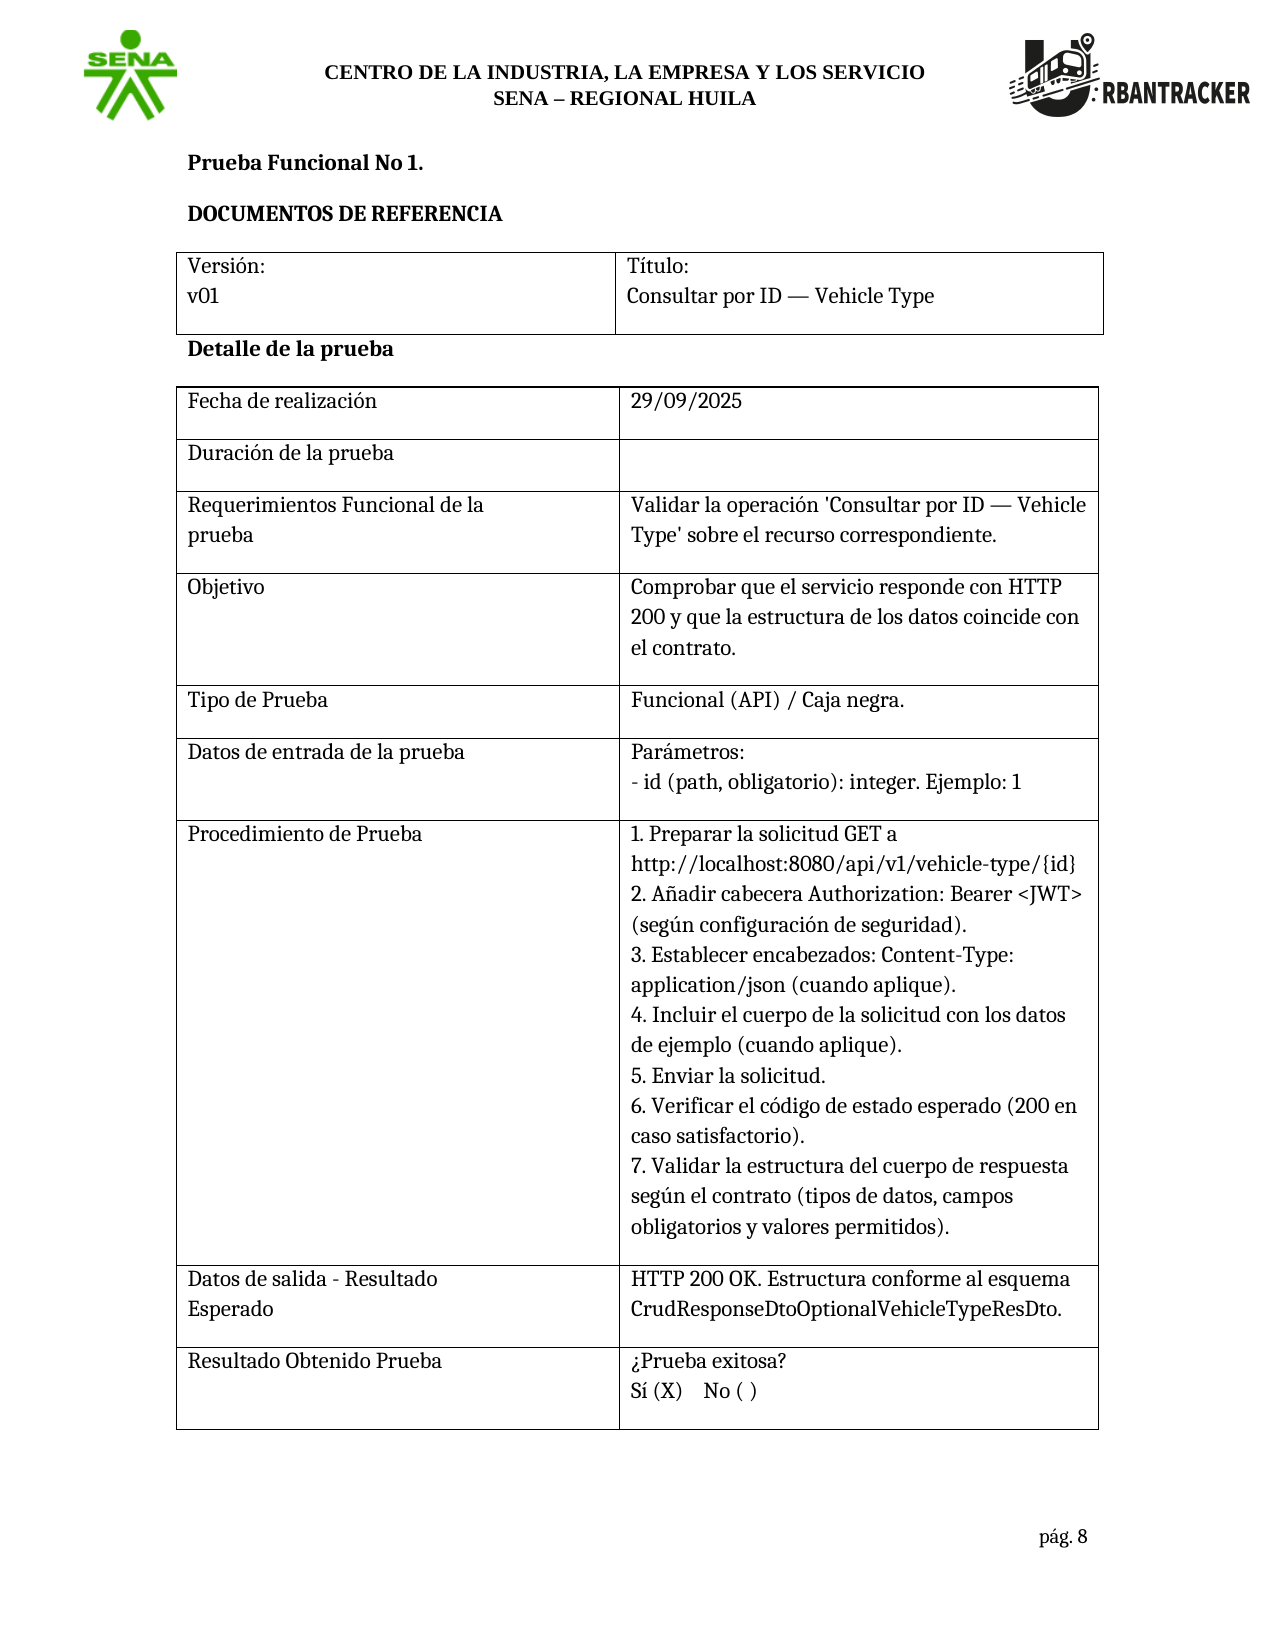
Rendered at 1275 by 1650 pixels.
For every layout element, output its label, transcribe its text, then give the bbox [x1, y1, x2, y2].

picture [1009, 33, 1250, 117]
text DOCUMENTOS DE REFERENCIA [187, 201, 1087, 227]
table_cell HTTP 200 OK. Estructura conforme al esquema CrudResponseDtoOptionalVehicleTypeResDto. [620, 1266, 1098, 1347]
table_cell Tipo de Prueba [177, 686, 619, 737]
table_cell Datos de salida - Resultado Esperado [177, 1266, 619, 1347]
table_cell [620, 440, 1098, 491]
table_cell Objetivo [177, 574, 619, 685]
table_cell Procedimiento de Prueba [177, 821, 619, 1264]
table_header Título: Consultar por ID — Vehicle Type [616, 253, 1103, 334]
table_header 29/09/2025 [620, 388, 1098, 438]
table_cell Funcional (API) / Caja negra. [620, 686, 1098, 737]
table_cell 1. Preparar la solicitud GET a http://localhost:8080/api/v1/vehicle-type/{id} 2. Añadir cabecera Authorization: Bearer <JWT> (según configuración de seguridad). 3. Establecer encabezados: Content-Type: application/json (cuando aplique). 4. Incluir el cuerpo de la solicitud con los datos de ejemplo (cuando aplique). 5. Enviar la solicitud. 6. Verificar el código de estado esperado (200 en caso satisfactorio). 7. Validar la estructura del cuerpo de respuesta según el contrato (tipos de datos, campos obligatorios y valores permitidos). [620, 821, 1098, 1264]
table_cell Requerimientos Funcional de la prueba [177, 492, 619, 573]
table_cell Comprobar que el servicio responde con HTTP 200 y que la estructura de los datos coincide con el contrato. [620, 574, 1098, 685]
table_header Fecha de realización [177, 388, 619, 438]
table_cell ¿Prueba exitosa? Sí (X) No ( ) [620, 1348, 1098, 1429]
table_cell Resultado Obtenido Prueba [177, 1348, 619, 1429]
table_cell Datos de entrada de la prueba [177, 739, 619, 820]
table_cell Parámetros: - id (path, obligatorio): integer. Ejemplo: 1 [620, 739, 1098, 820]
text Detalle de la prueba [187, 335, 1087, 362]
table_cell Validar la operación 'Consultar por ID — Vehicle Type' sobre el recurso correspondiente. [620, 492, 1098, 573]
picture [83, 30, 177, 121]
text Prueba Funcional No 1. [187, 150, 1087, 176]
table_header Versión: v01 [177, 253, 615, 334]
table_cell Duración de la prueba [177, 440, 619, 491]
